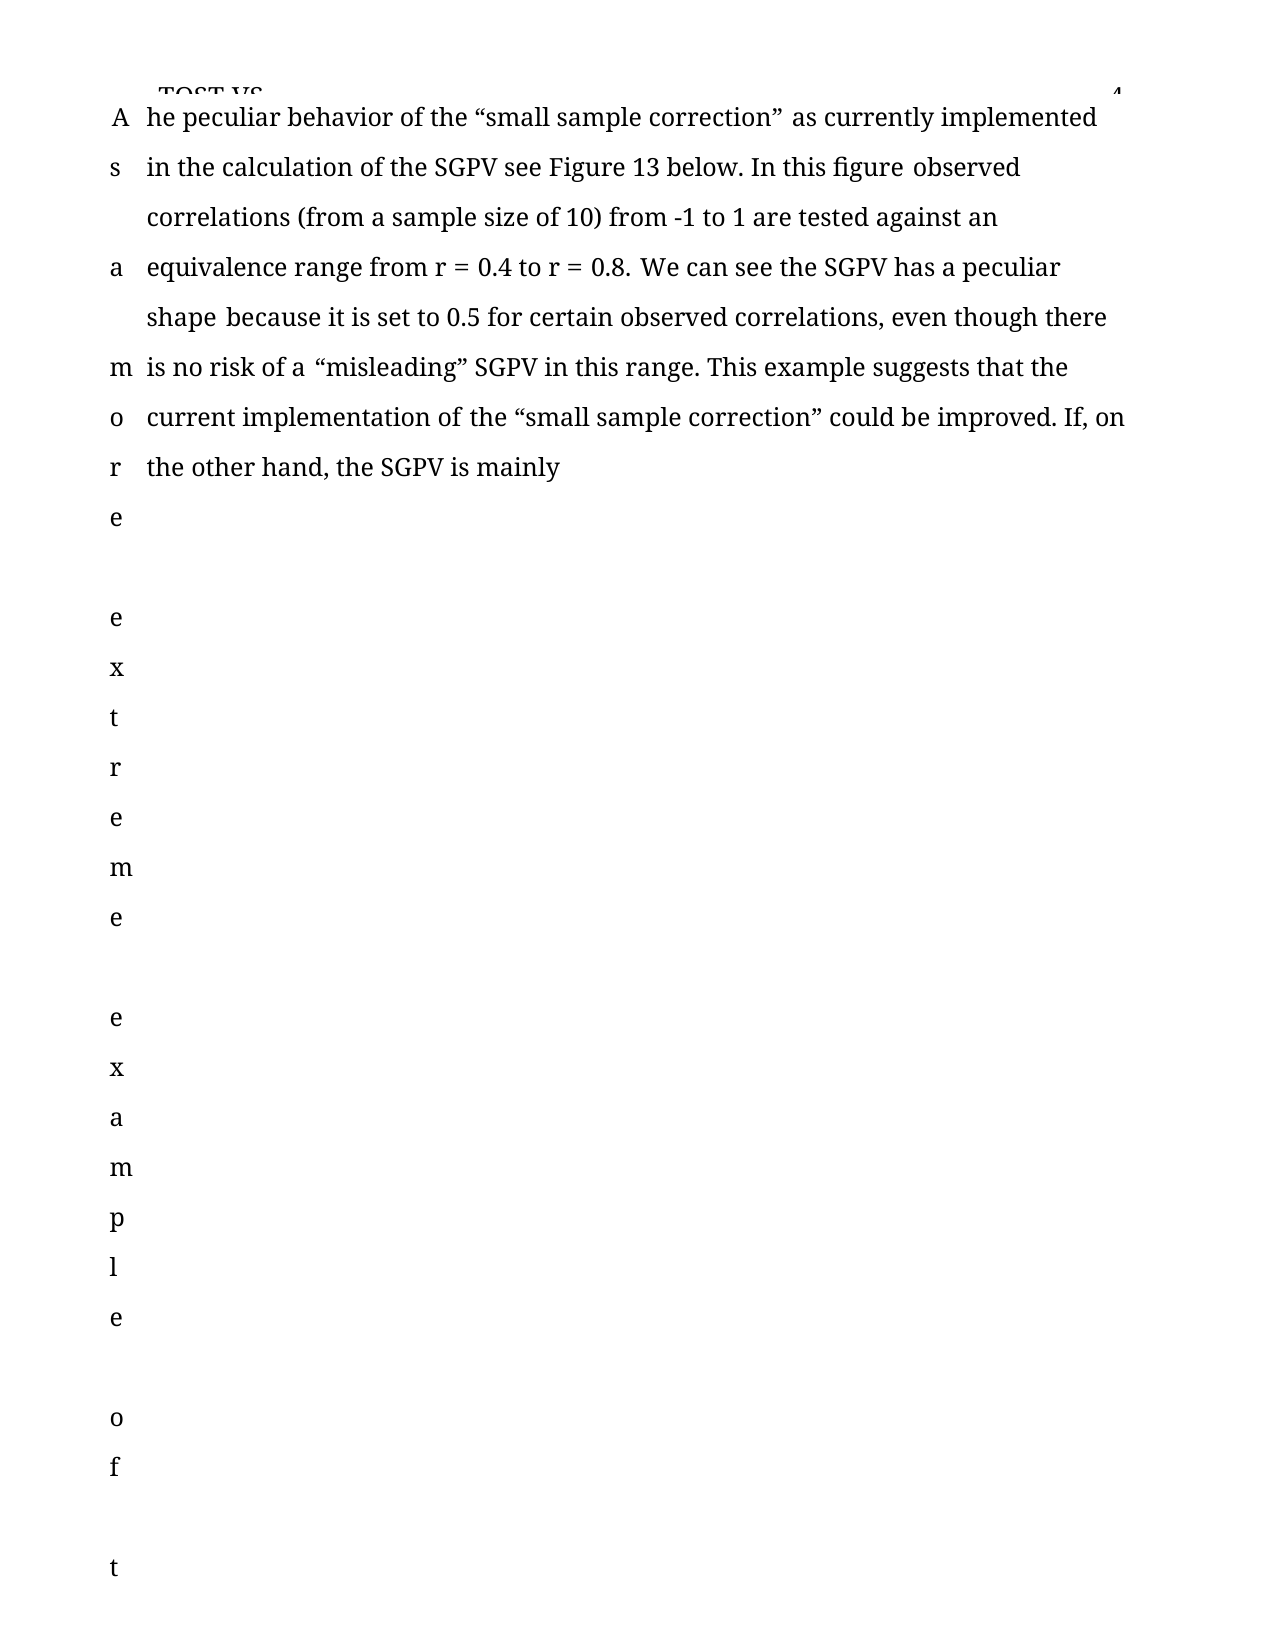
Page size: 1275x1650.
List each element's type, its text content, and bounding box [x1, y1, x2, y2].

text As a more extreme example of the peculiar behavior of the “small sample correction” as currently implemented in the calculation of the SGPV see Figure 13 below. In this figure observed correlations (from a sample size of 10) from -1 to 1 are tested against an equivalence range from r = 0.4 to r = 0.8. We can see the SGPV has a peculiar shape because it is set to 0.5 for certain observed correlations, even though there is no risk of a “misleading” SGPV in this range. This example suggests that the current implementation of the “small sample correction” could be improved. If, on the other hand, the SGPV is mainly [146, 100, 1126, 484]
